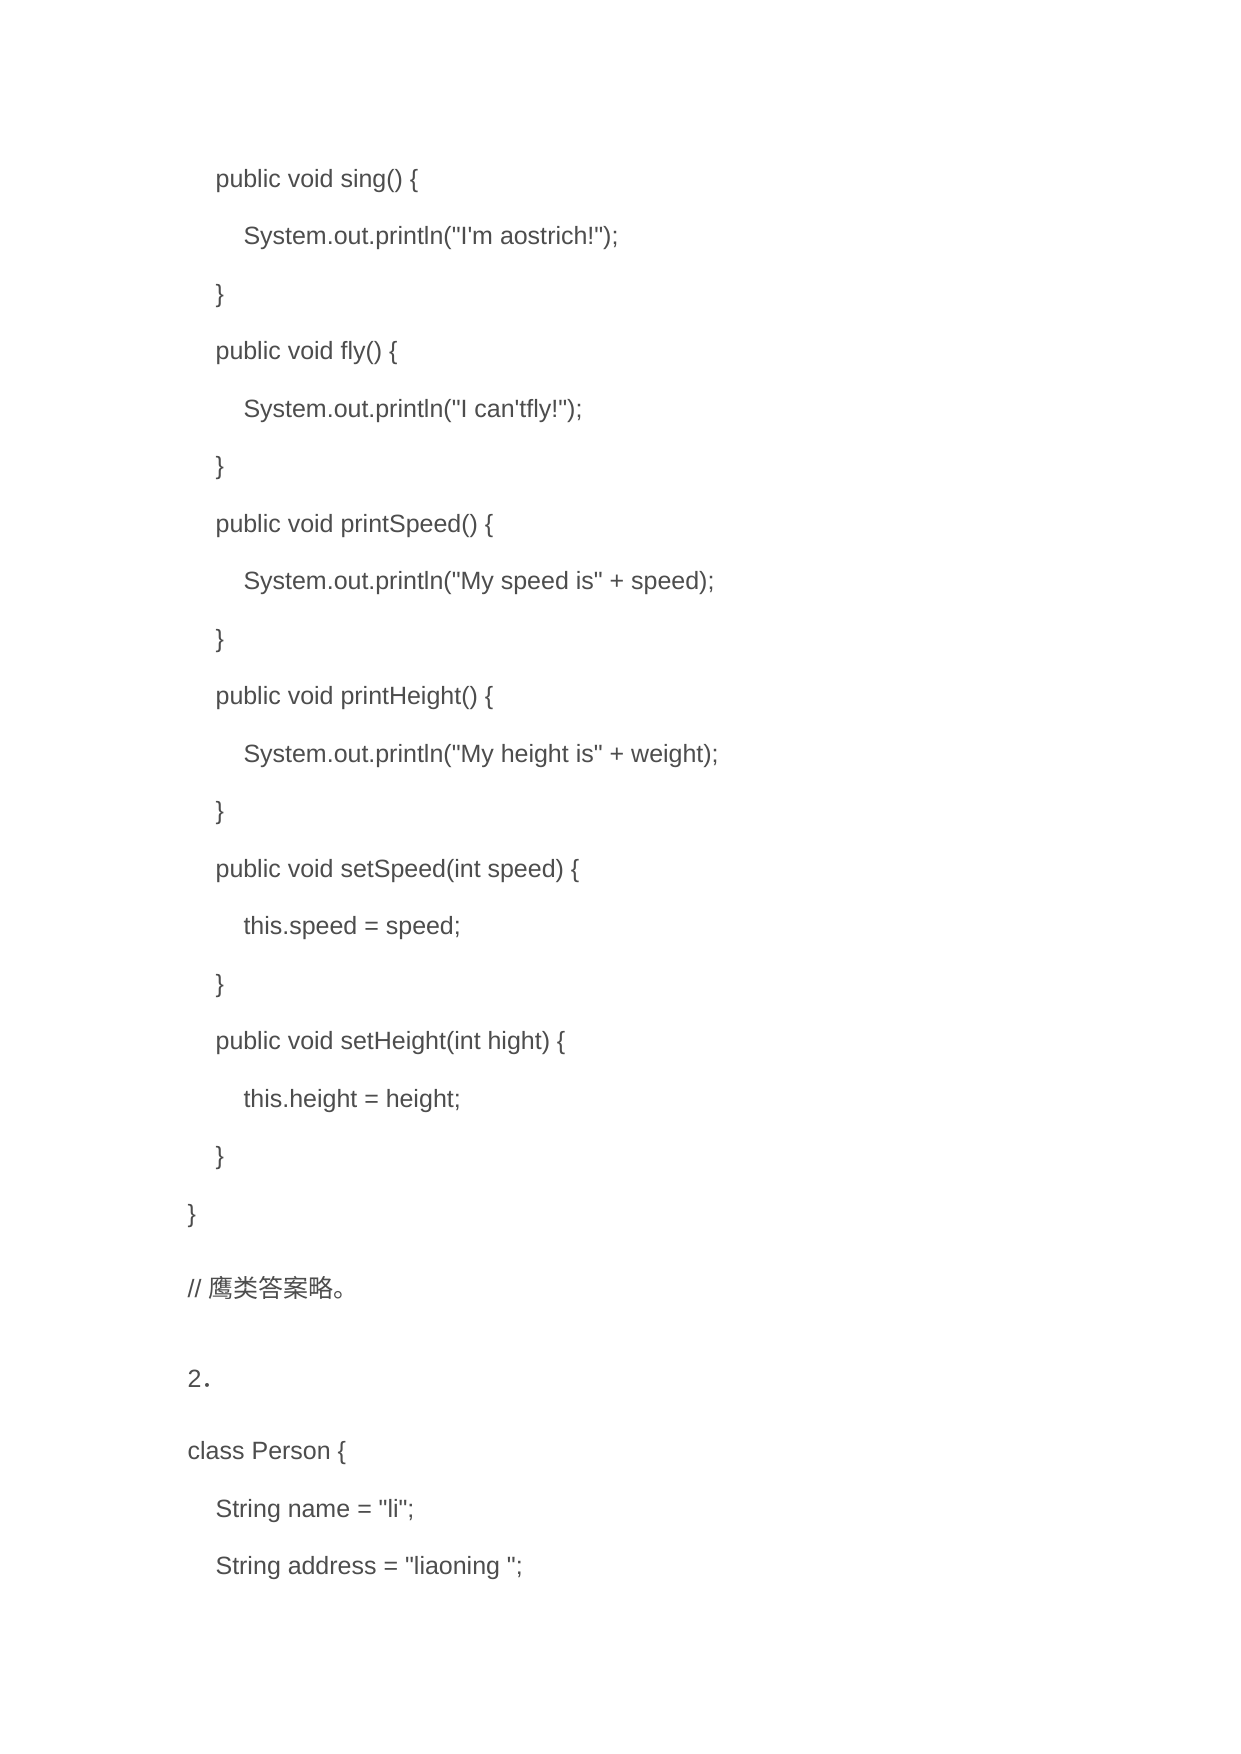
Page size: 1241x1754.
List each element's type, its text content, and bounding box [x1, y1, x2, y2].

text } [187, 1197, 1053, 1229]
text class Person { [187, 1434, 1053, 1467]
text 2． [187, 1344, 1053, 1409]
text public void printSpeed() { [187, 507, 1053, 539]
text this.height = height; [187, 1082, 1053, 1114]
text public void fly() { [187, 334, 1053, 367]
text this.speed = speed; [187, 909, 1053, 942]
text System.out.println("My speed is" + speed); [187, 564, 1053, 597]
text public void sing() { [187, 162, 1053, 194]
text } [187, 794, 1053, 827]
text public void setSpeed(int speed) { [187, 852, 1053, 884]
text public void setHeight(int hight) { [187, 1024, 1053, 1057]
text public void printHeight() { [187, 679, 1053, 712]
text } [187, 967, 1053, 999]
text System.out.println("My height is" + weight); [187, 737, 1053, 769]
text // 鹰类答案略。 [187, 1254, 1053, 1319]
text System.out.println("I can'tfly!"); [187, 392, 1053, 424]
text } [187, 449, 1053, 482]
text String address = "liaoning "; [187, 1549, 1053, 1582]
text } [187, 277, 1053, 309]
text System.out.println("I'm aostrich!"); [187, 219, 1053, 252]
text } [187, 622, 1053, 654]
text String name = "li"; [187, 1492, 1053, 1524]
text } [187, 1139, 1053, 1172]
